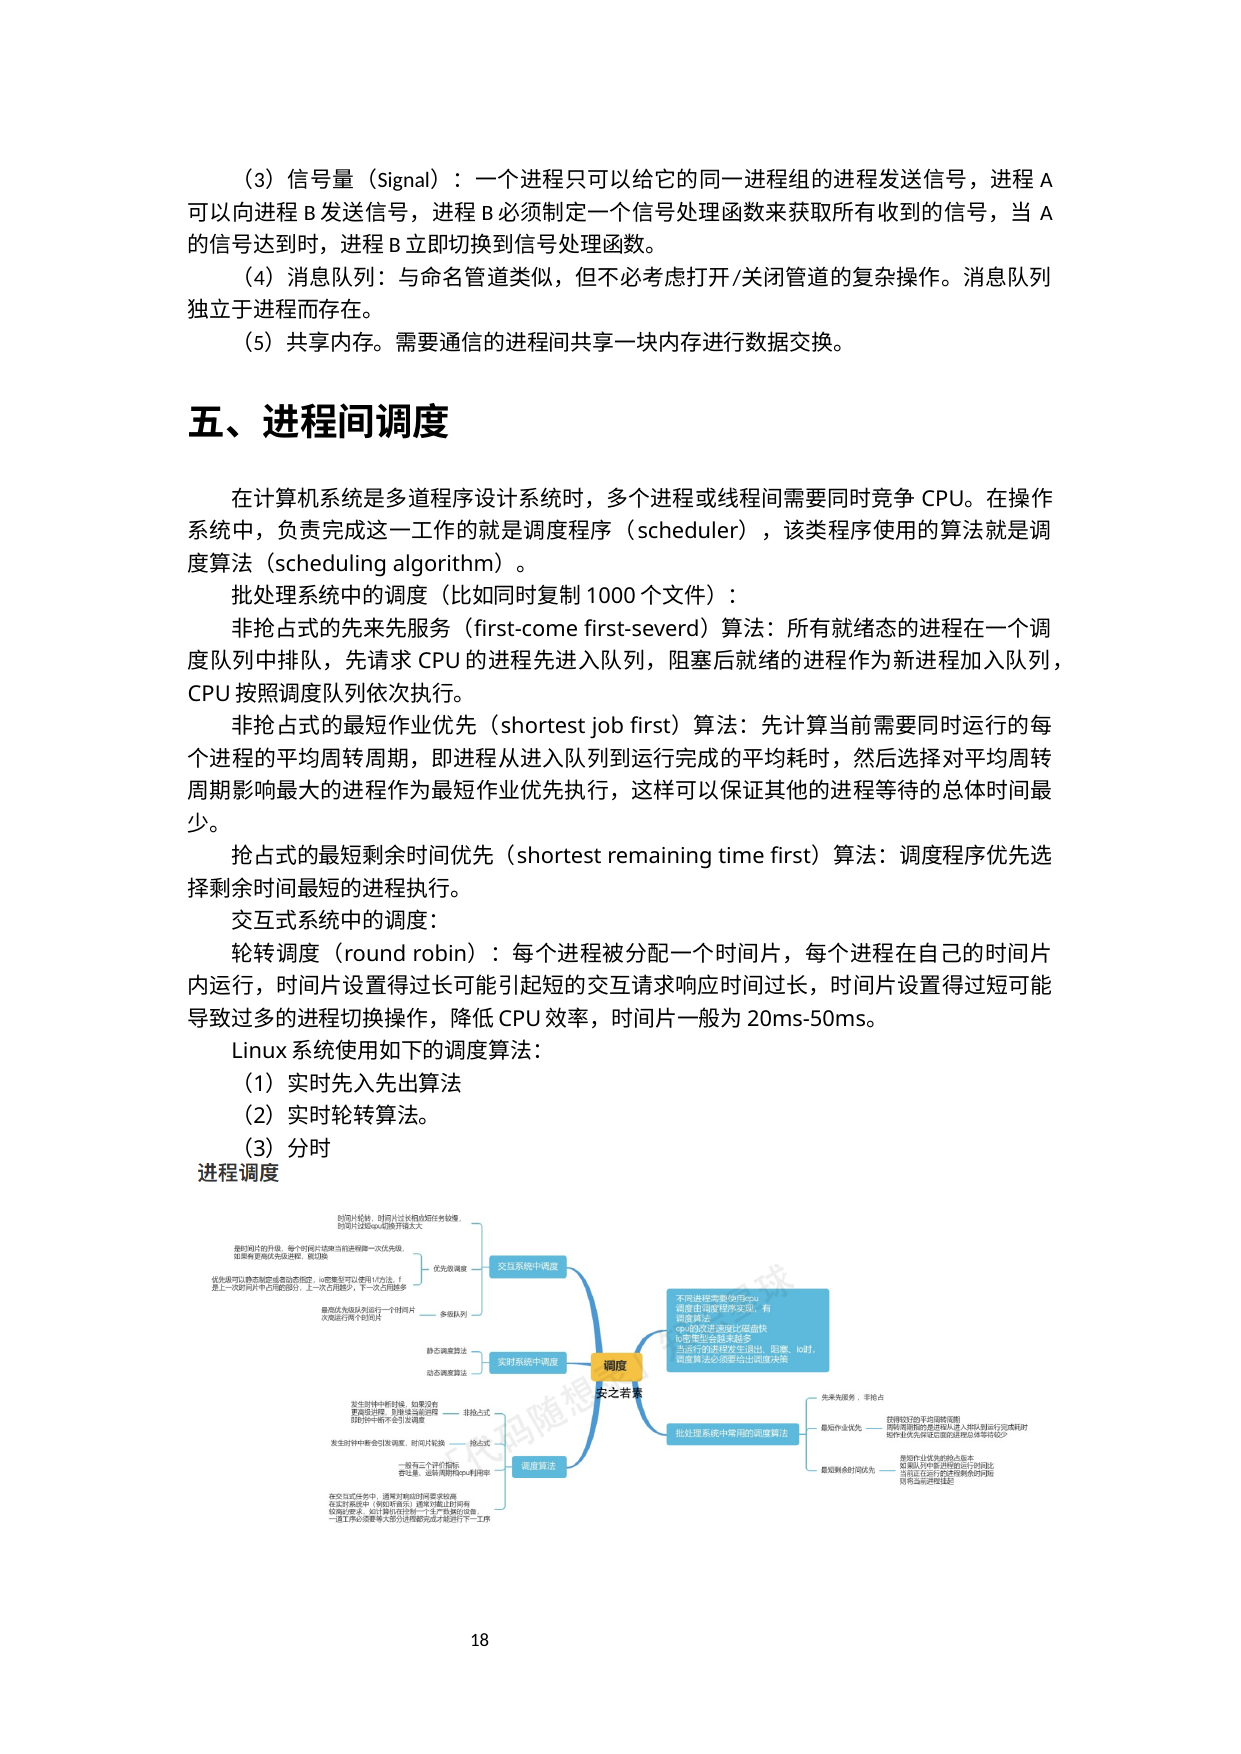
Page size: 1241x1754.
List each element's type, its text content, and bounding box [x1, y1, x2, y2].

text 抢占式的最短剩余时间优先（shortest remaining time first）算法：调度程序优先选择剩余时间最短的进程执行。 [187, 838, 1053, 903]
text 在计算机系统是多道程序设计系统时，多个进程或线程间需要同时竞争CPU。在操作系统中，负责完成这一工作的就是调度程序（scheduler），该类程序使用的算法就是调度算法（scheduling algorithm）。 [187, 480, 1053, 578]
picture [187, 1162, 1053, 1529]
text 批处理系统中的调度（比如同时复制1000个文件）： [187, 578, 1053, 610]
text 非抢占式的先来先服务（first-come first-severd）算法：所有就绪态的进程在一个调度队列中排队，先请求CPU的进程先进入队列，阻塞后就绪的进程作为新进程加入队列，CPU按照调度队列依次执行。 [187, 610, 1053, 708]
text Linux系统使用如下的调度算法： [187, 1033, 1053, 1065]
text 交互式系统中的调度： [187, 903, 1053, 935]
list （4）消息队列：与命名管道类似，但不必考虑打开/关闭管道的复杂操作。消息队列独立于进程而存在。 [187, 259, 1053, 324]
text （2）实时轮转算法。 [187, 1098, 1053, 1130]
subtitle 五、进程间调度 [187, 386, 1053, 451]
list （5）共享内存。需要通信的进程间共享一块内存进行数据交换。 [187, 324, 1053, 357]
text 轮转调度（round robin）：每个进程被分配一个时间片，每个进程在自己的时间片内运行，时间片设置得过长可能引起短的交互请求响应时间过长，时间片设置得过短可能导致过多的进程切换操作，降低CPU效率，时间片一般为20ms-50ms。 [187, 935, 1053, 1033]
text （1）实时先入先出算法 [187, 1065, 1053, 1098]
text （3）分时 [187, 1130, 1053, 1162]
list （3）信号量（Signal）：一个进程只可以给它的同一进程组的进程发送信号，进程A可以向进程B发送信号，进程B必须制定一个信号处理函数来获取所有收到的信号，当A的信号达到时，进程B立即切换到信号处理函数。 [187, 162, 1053, 259]
text 非抢占式的最短作业优先（shortest job first）算法：先计算当前需要同时运行的每个进程的平均周转周期，即进程从进入队列到运行完成的平均耗时，然后选择对平均周转周期影响最大的进程作为最短作业优先执行，这样可以保证其他的进程等待的总体时间最少。 [187, 708, 1053, 838]
